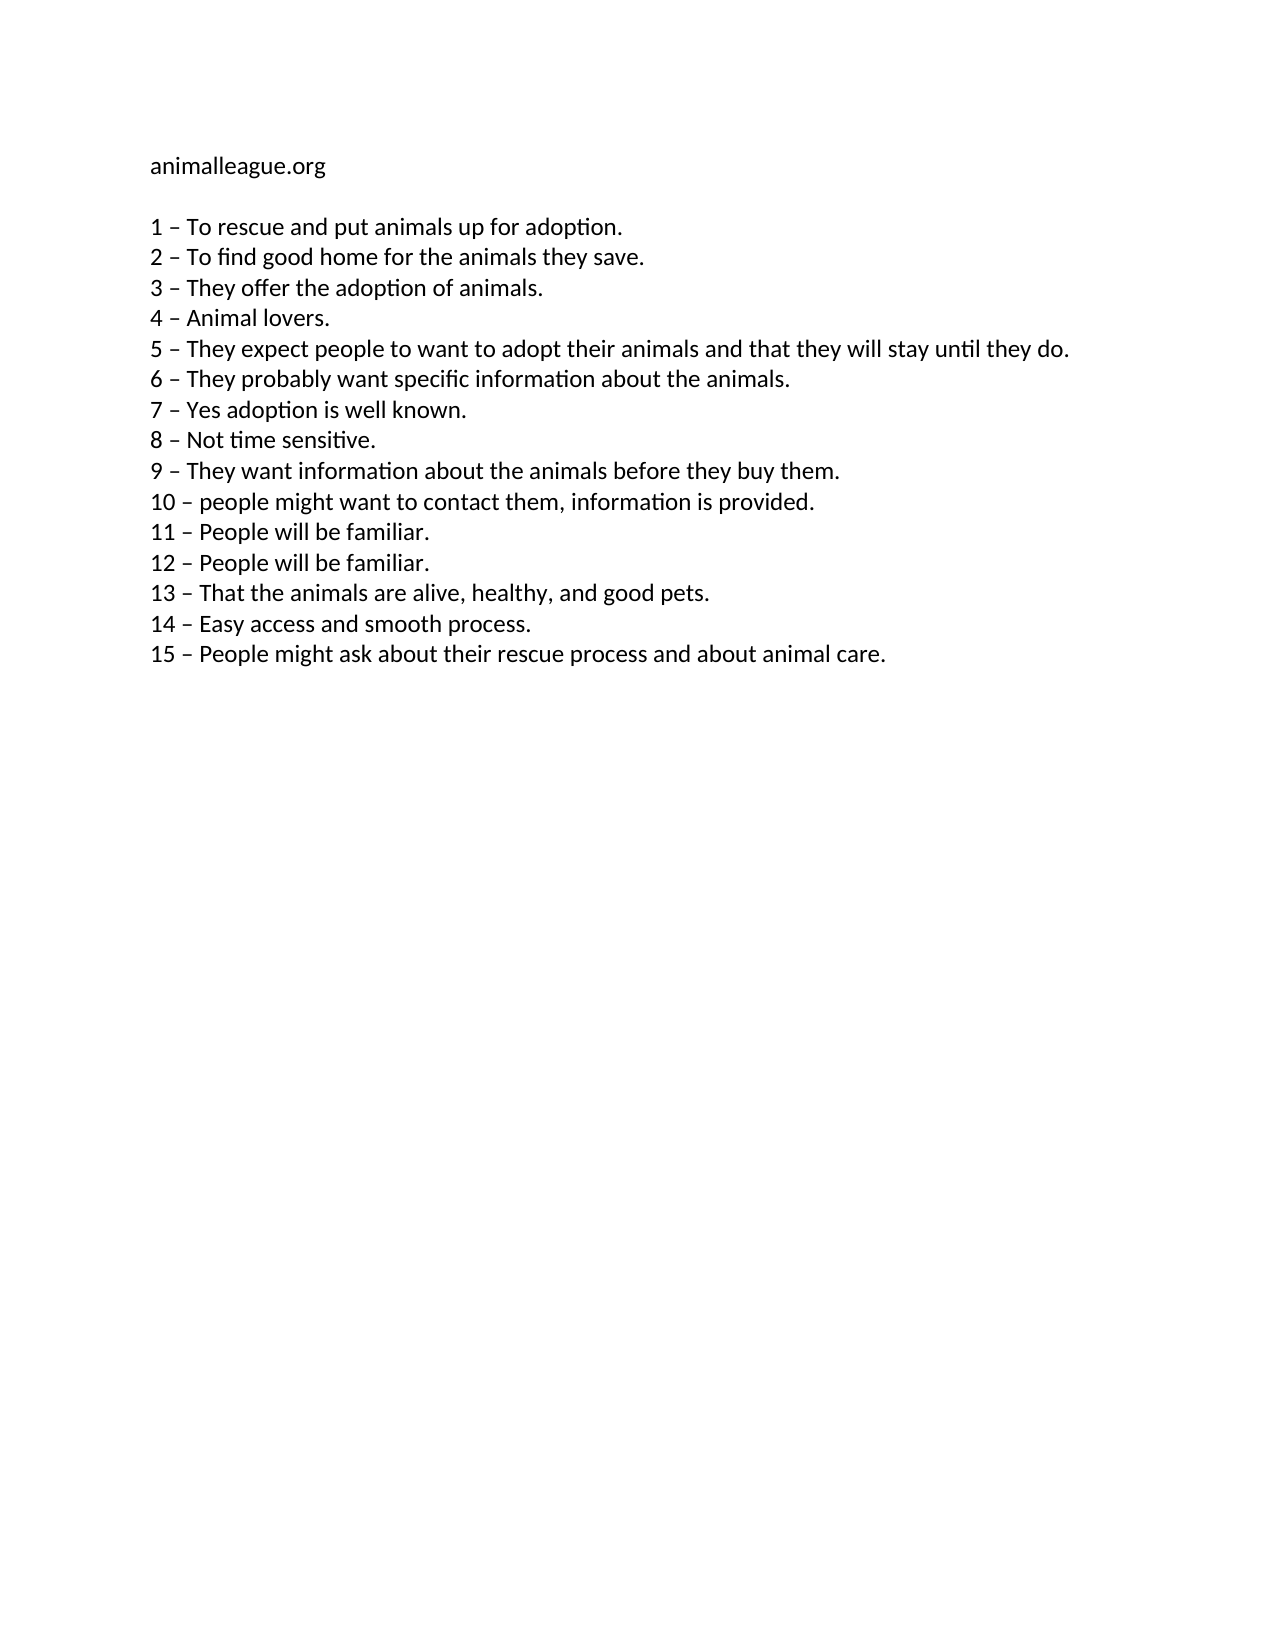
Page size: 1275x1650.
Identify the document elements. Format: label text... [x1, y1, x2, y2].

text 9 – They want information about the animals before they buy them. [150, 455, 1125, 486]
text 10 – people might want to contact them, information is provided. [150, 486, 1125, 516]
text 4 – Animal lovers. [150, 303, 1125, 333]
text animalleague.org [150, 150, 1125, 181]
text 12 – People will be familiar. [150, 547, 1125, 577]
text 8 – Not time sensitive. [150, 425, 1125, 455]
text 6 – They probably want specific information about the animals. [150, 364, 1125, 394]
text 13 – That the animals are alive, healthy, and good pets. [150, 577, 1125, 608]
text 1 – To rescue and put animals up for adoption. [150, 211, 1125, 242]
text 3 – They offer the adoption of animals. [150, 272, 1125, 303]
text 7 – Yes adoption is well known. [150, 394, 1125, 425]
text 2 – To find good home for the animals they save. [150, 242, 1125, 272]
text 5 – They expect people to want to adopt their animals and that they will stay until they do. [150, 333, 1125, 364]
text 11 – People will be familiar. [150, 516, 1125, 547]
text 15 – People might ask about their rescue process and about animal care. [150, 638, 1125, 669]
text 14 – Easy access and smooth process. [150, 608, 1125, 638]
